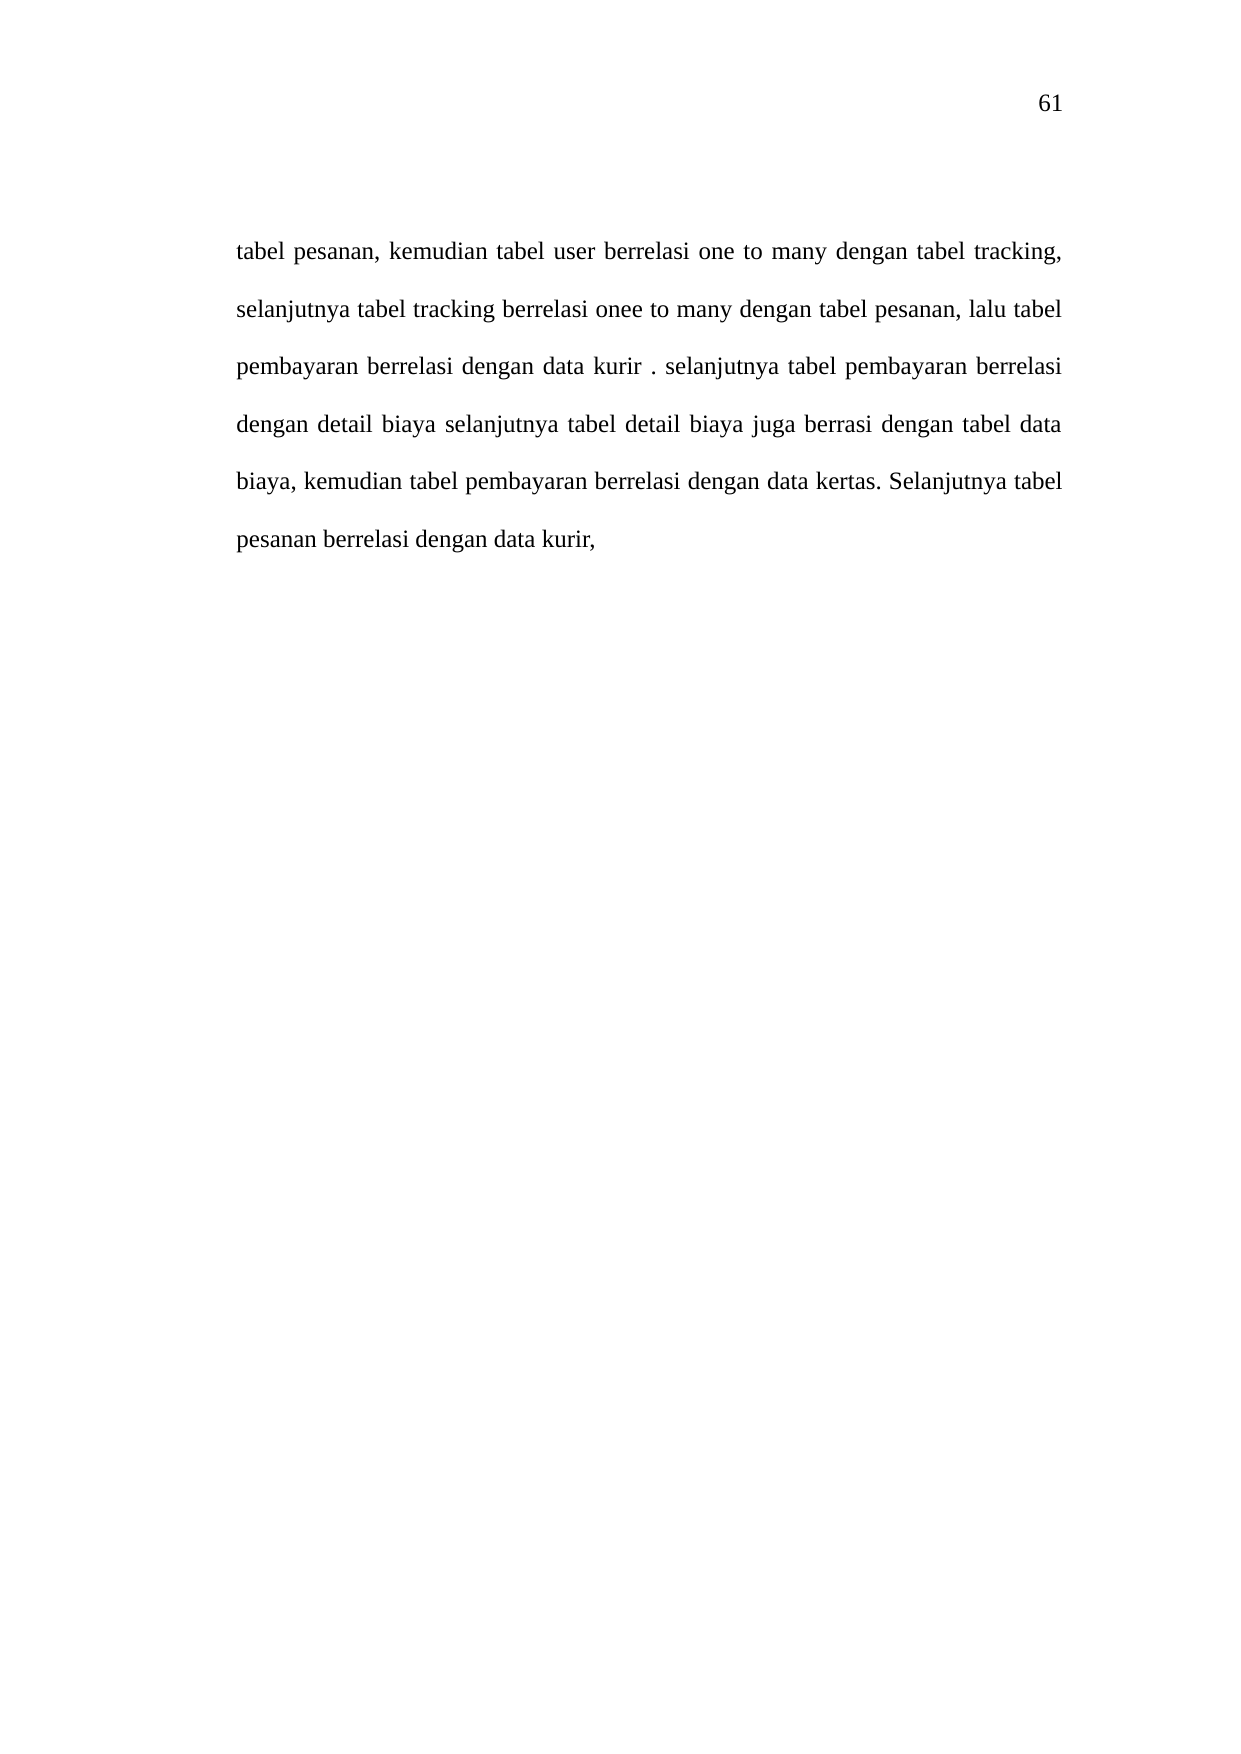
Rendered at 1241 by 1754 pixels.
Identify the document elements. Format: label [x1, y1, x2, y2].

text [236, 236, 1063, 552]
